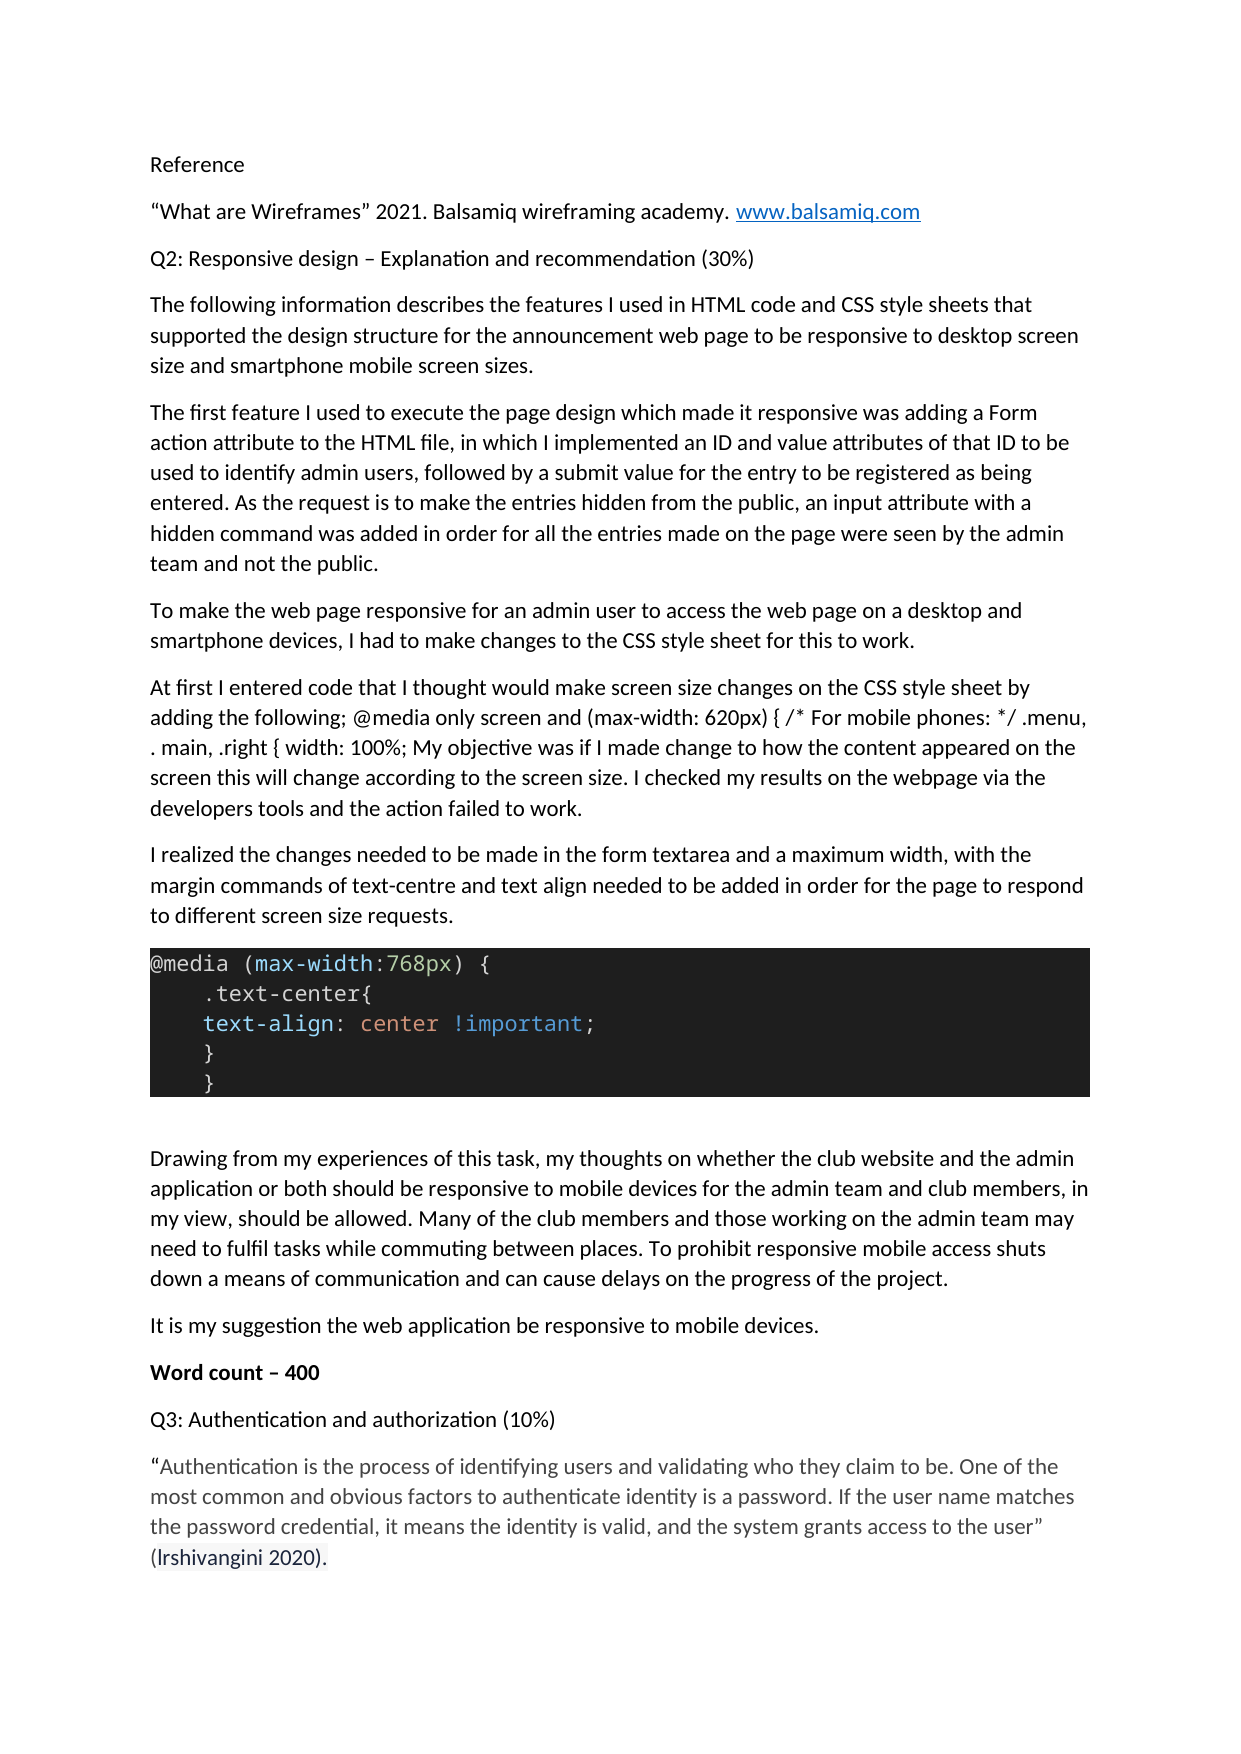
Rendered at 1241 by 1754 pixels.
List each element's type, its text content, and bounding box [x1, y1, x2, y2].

text I realized the changes needed to be made in the form textarea and a maximum width, with the margin commands of text-centre and text align needed to be added in order for the page to respond to different screen size requests. [150, 841, 1090, 929]
text } [150, 1037, 1090, 1067]
text The following information describes the features I used in HTML code and CSS style sheets that supported the design structure for the announcement web page to be responsive to desktop screen size and smartphone mobile screen sizes. [150, 291, 1090, 379]
text It is my suggestion the web application be responsive to mobile devices. [150, 1311, 1090, 1339]
text Q2: Responsive design – Explanation and recommendation (30%) [150, 244, 1090, 272]
text The first feature I used to execute the page design which made it responsive was adding a Form action attribute to the HTML file, in which I implemented an ID and value attributes of that ID to be used to identify admin users, followed by a submit value for the entry to be registered as being entered. As the request is to make the entries hidden from the public, an input attribute with a hidden command was added in order for all the entries made on the page were seen by the admin team and not the public. [150, 398, 1090, 577]
text Reference [150, 150, 1090, 178]
text } [150, 1067, 1090, 1097]
text At first I entered code that I thought would make screen size changes on the CSS style sheet by adding the following; @media only screen and (max-width: 620px) { /* For mobile phones: */ .menu, . main, .right { width: 100%; My objective was if I made change to how the content appeared on the screen this will change according to the screen size. I checked my results on the webpage via the developers tools and the action failed to work. [150, 673, 1090, 822]
text Word count – 400 [150, 1358, 1090, 1386]
text text-align: center !important; [150, 1007, 1090, 1037]
text Drawing from my experiences of this task, my thoughts on whether the club website and the admin application or both should be responsive to mobile devices for the admin team and club members, in my view, should be allowed. Many of the club members and those working on the admin team may need to fulfil tasks while commuting between places. To prohibit responsive mobile access shuts down a means of communication and can cause delays on the progress of the project. [150, 1144, 1090, 1293]
text “Authentication is the process of identifying users and validating who they claim to be. One of the most common and obvious factors to authenticate identity is a password. If the user name matches the password credential, it means the identity is valid, and the system grants access to the user” (lrshivangini 2020). [150, 1452, 1090, 1571]
text “What are Wireframes” 2021. Balsamiq wireframing academy. www.balsamiq.com [150, 197, 1090, 225]
text Q3: Authentication and authorization (10%) [150, 1405, 1090, 1433]
text .text-center{ [150, 978, 1090, 1007]
text @media (max-width:768px) { [150, 948, 1090, 978]
text To make the web page responsive for an admin user to access the web page on a desktop and smartphone devices, I had to make changes to the CSS style sheet for this to work. [150, 596, 1090, 654]
